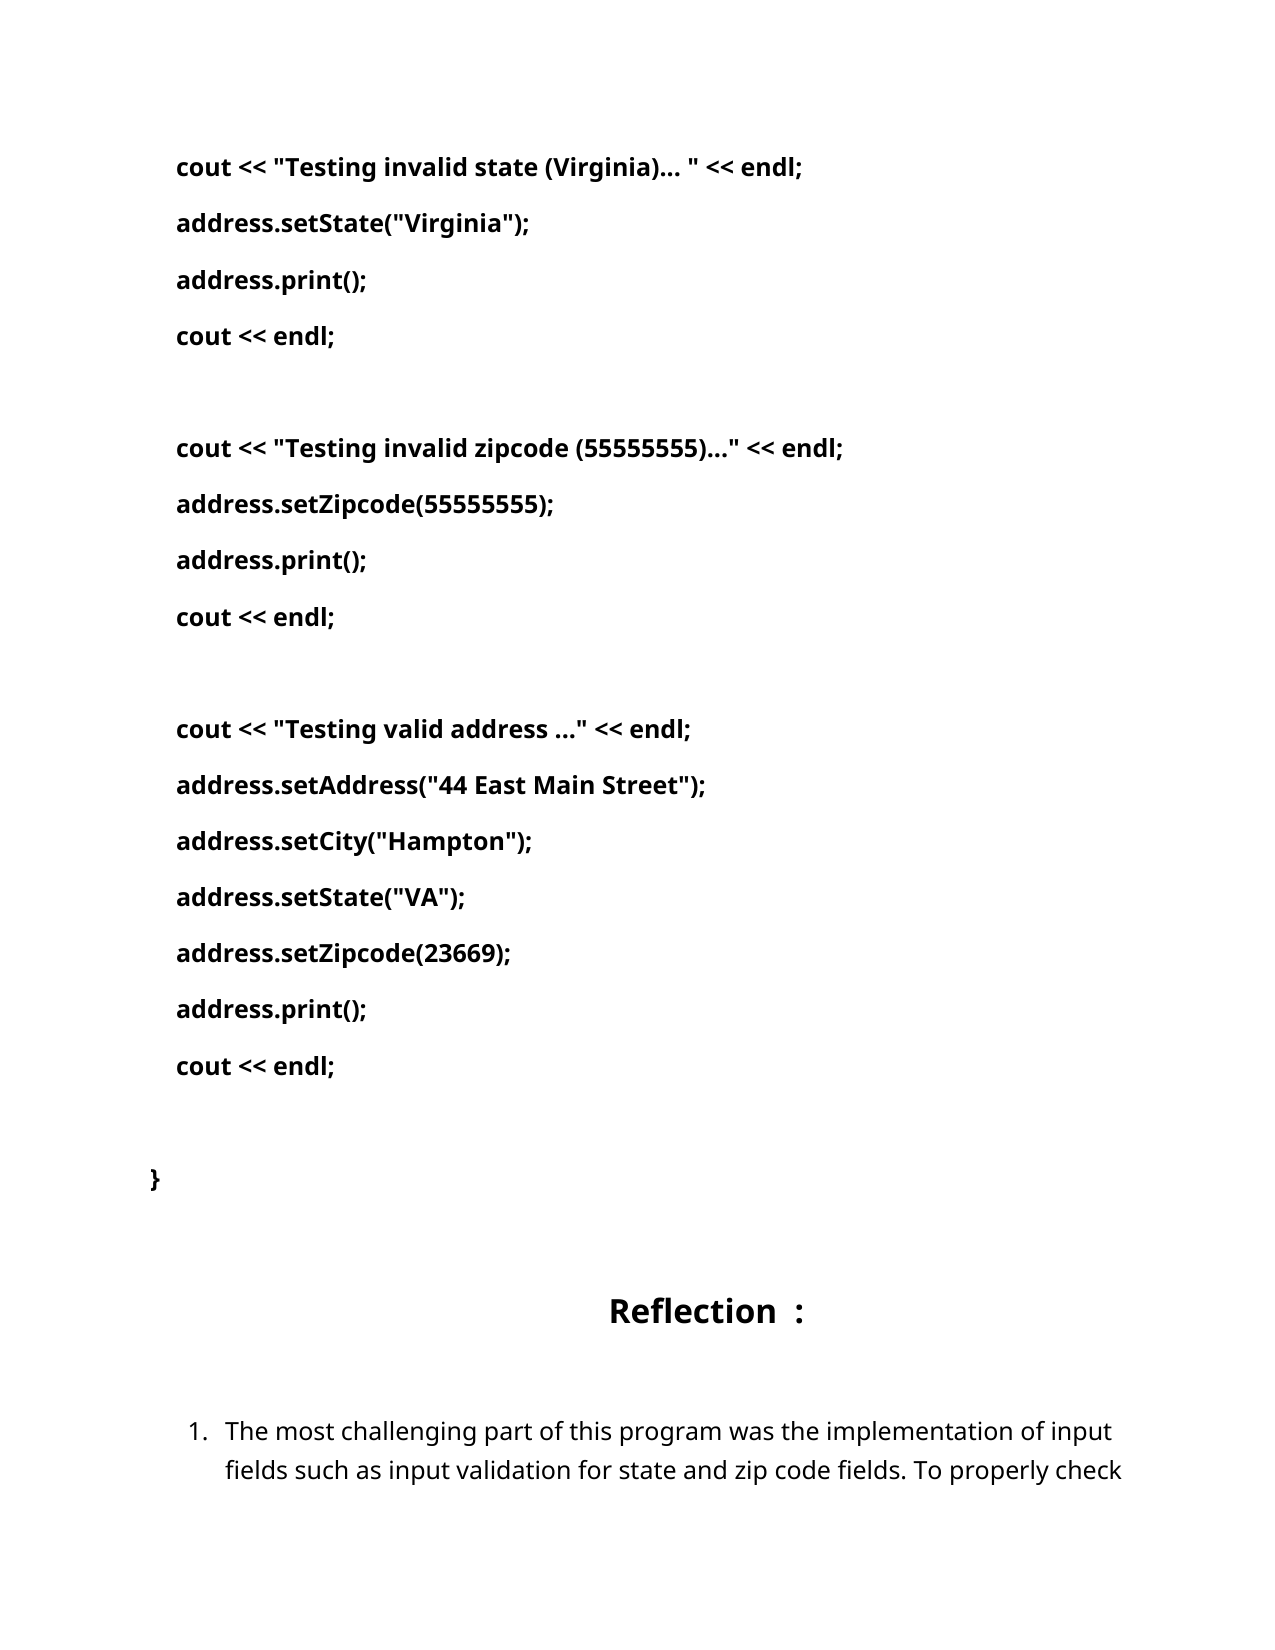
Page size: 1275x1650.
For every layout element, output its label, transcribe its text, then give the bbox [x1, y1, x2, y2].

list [187, 1413, 1125, 1487]
text address.print(); [150, 262, 1125, 296]
text address.setZipcode(23669); [150, 936, 1125, 970]
text cout << endl; [150, 318, 1125, 352]
text cout << "Testing invalid state (Virginia)... " << endl; [150, 150, 1125, 184]
text address.print(); [150, 992, 1125, 1026]
text Reflection : [150, 1288, 1125, 1333]
text cout << endl; [150, 1048, 1125, 1082]
text address.setState("Virginia"); [150, 206, 1125, 240]
text address.setCity("Hampton"); [150, 824, 1125, 858]
text } [150, 1161, 1125, 1195]
text cout << "Testing valid address ..." << endl; [150, 711, 1125, 746]
text address.setState("VA"); [150, 880, 1125, 914]
text cout << "Testing invalid zipcode (55555555)..." << endl; [150, 431, 1125, 465]
text address.setAddress("44 East Main Street"); [150, 768, 1125, 802]
text cout << endl; [150, 599, 1125, 633]
text address.print(); [150, 543, 1125, 577]
text address.setZipcode(55555555); [150, 487, 1125, 521]
